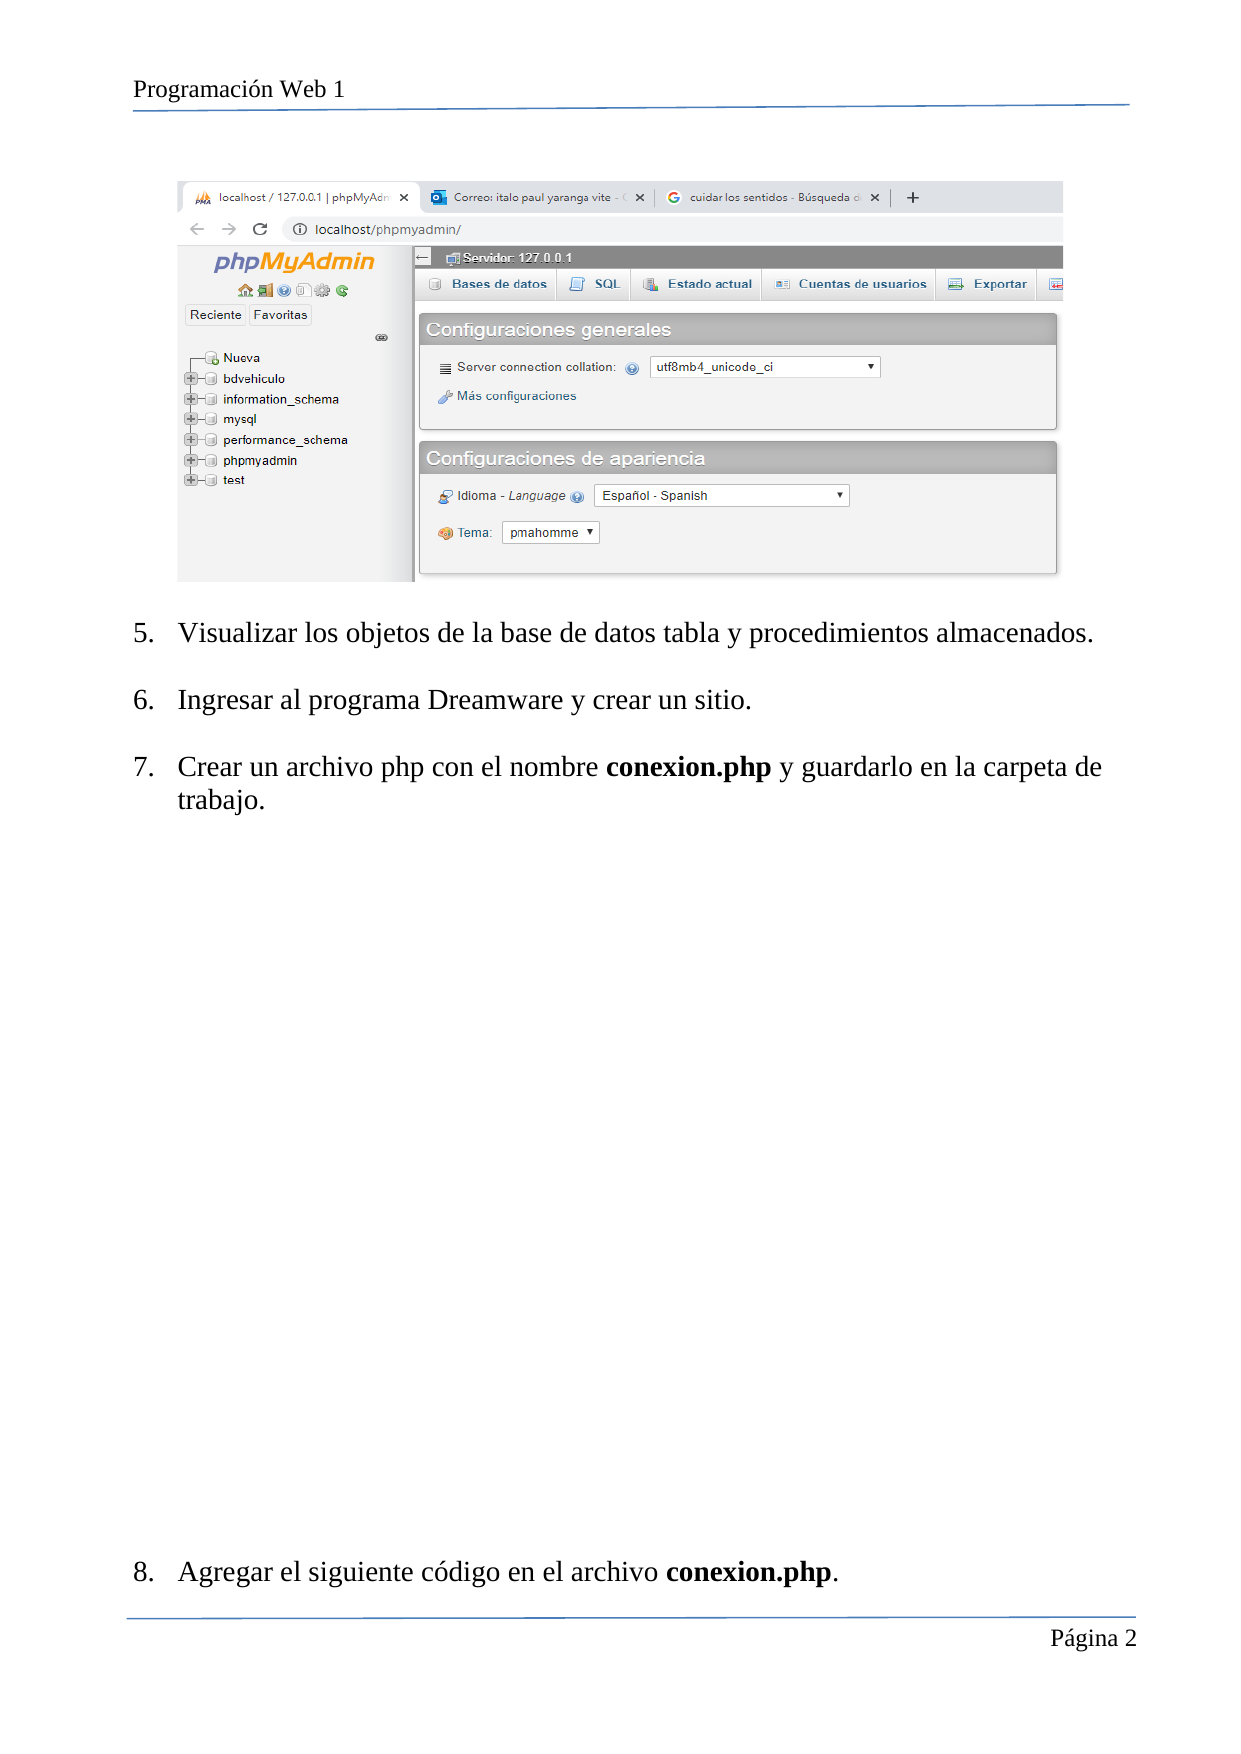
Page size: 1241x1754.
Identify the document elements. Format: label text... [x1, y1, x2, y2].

list Agregar el siguiente código en el archivo conexion.php. [133, 1554, 1137, 1587]
list Ingresar al programa Dreamware y crear un sitio. [133, 682, 1137, 715]
list Visualizar los objetos de la base de datos tabla y procedimientos almacenados. [133, 615, 1137, 648]
picture [177, 181, 1064, 582]
list Crear un archivo php con el nombre conexion.php y guardarlo en la carpeta de trabajo. [133, 749, 1137, 816]
